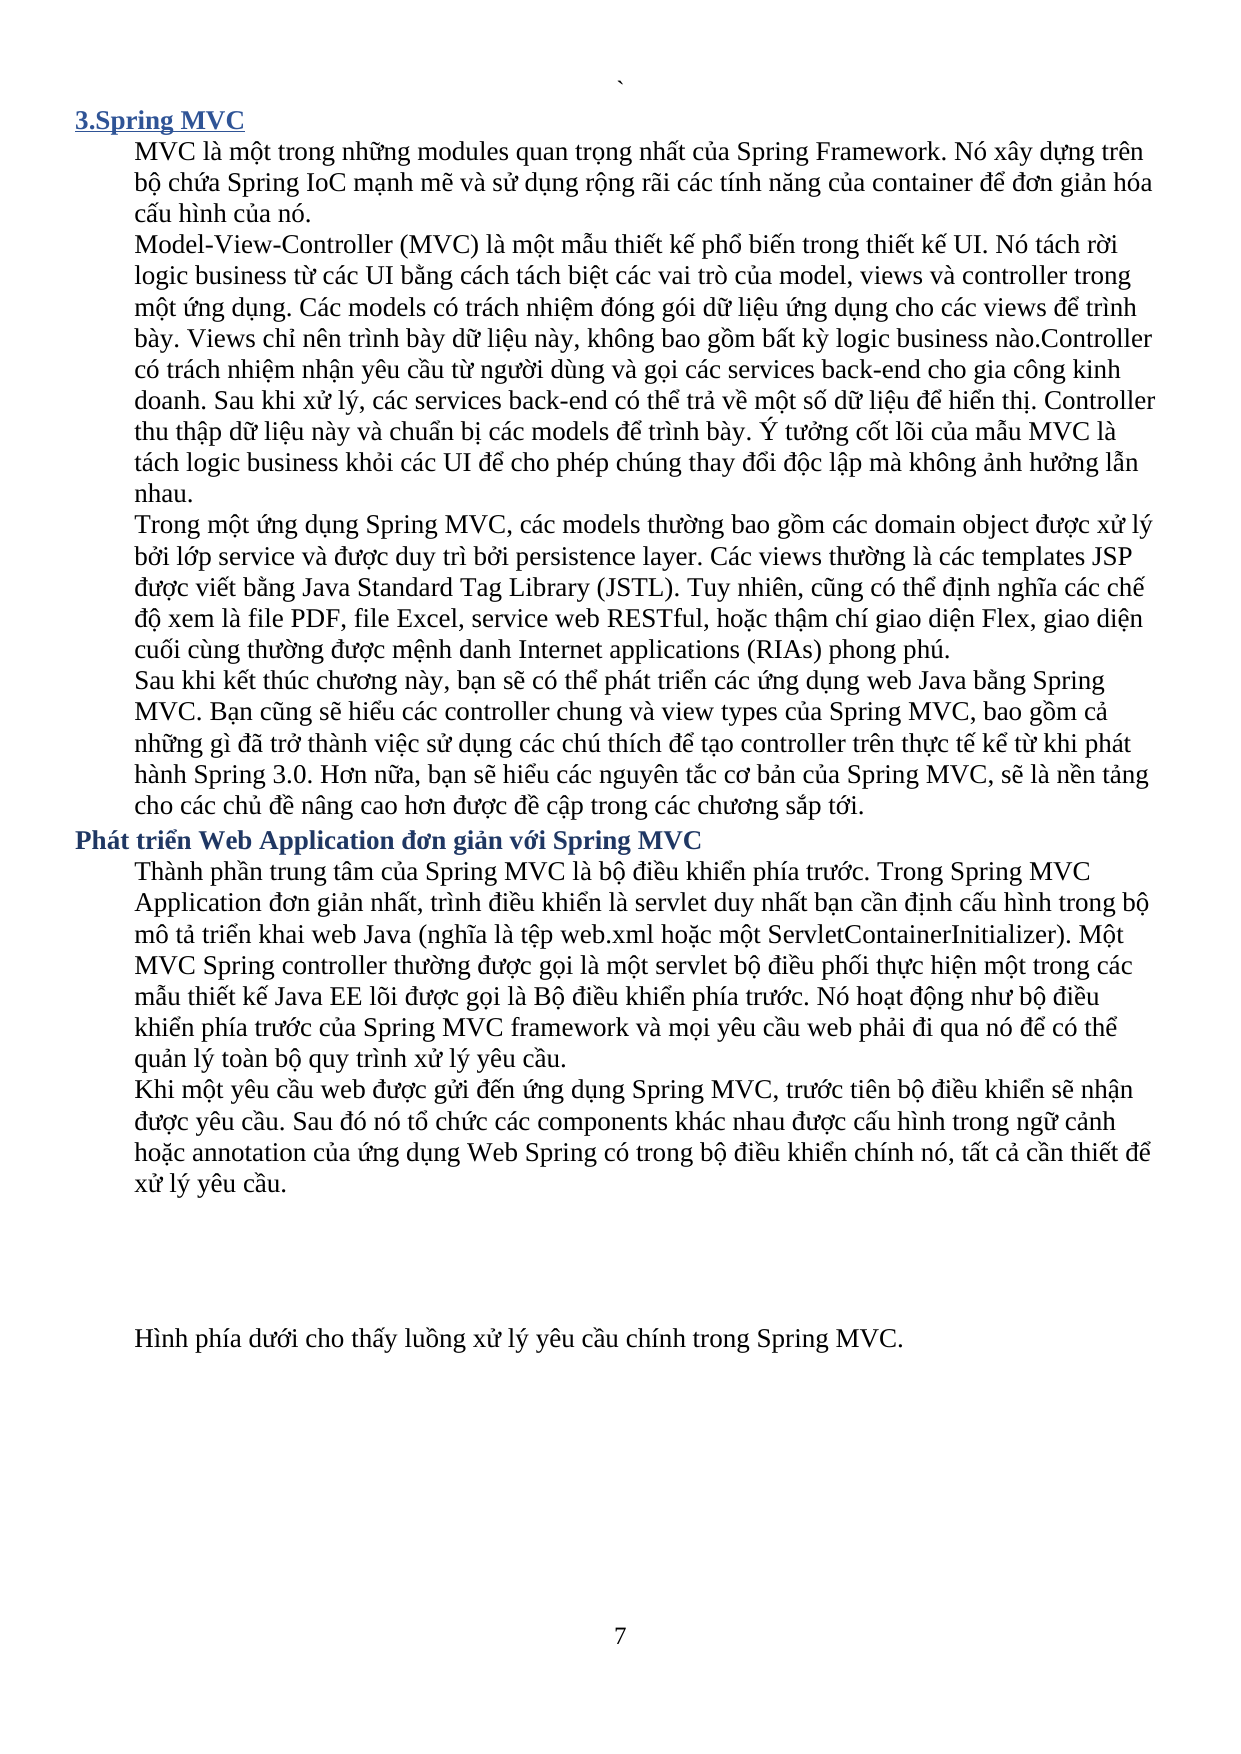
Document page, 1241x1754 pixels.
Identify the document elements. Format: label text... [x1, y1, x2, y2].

text MVC là một trong những modules quan trọng nhất của Spring Framework. Nó xây dựng trên bộ chứa Spring IoC mạnh mẽ và sử dụng rộng rãi các tính năng của container để đơn giản hóa cấu hình của nó. [134, 135, 1165, 228]
text Hình phía dưới cho thấy luồng xử lý yêu cầu chính trong Spring MVC. [134, 1323, 1165, 1354]
text Model-View-Controller (MVC) là một mẫu thiết kế phổ biến trong thiết kế UI. Nó tách rời logic business từ các UI bằng cách tách biệt các vai trò của model, views và controller trong một ứng dụng. Các models có trách nhiệm đóng gói dữ liệu ứng dụng cho các views để trình bày. Views chỉ nên trình bày dữ liệu này, không bao gồm bất kỳ logic business nào.Controller có trách nhiệm nhận yêu cầu từ người dùng và gọi các services back-end cho gia công kinh doanh. Sau khi xử lý, các services back-end có thể trả về một số dữ liệu để hiển thị. Controller thu thập dữ liệu này và chuẩn bị các models để trình bày. Ý tưởng cốt lõi của mẫu MVC là tách logic business khỏi các UI để cho phép chúng thay đổi độc lập mà không ảnh hưởng lẫn nhau. [134, 228, 1165, 509]
text Sau khi kết thúc chương này, bạn sẽ có thể phát triển các ứng dụng web Java bằng Spring MVC. Bạn cũng sẽ hiểu các controller chung và view types của Spring MVC, bao gồm cả những gì đã trở thành việc sử dụng các chú thích để tạo controller trên thực tế kể từ khi phát hành Spring 3.0. Hơn nữa, bạn sẽ hiểu các nguyên tắc cơ bản của Spring MVC, sẽ là nền tảng cho các chủ đề nâng cao hơn được đề cập trong các chương sắp tới. [134, 664, 1165, 820]
text Khi một yêu cầu web được gửi đến ứng dụng Spring MVC, trước tiên bộ điều khiển sẽ nhận được yêu cầu. Sau đó nó tổ chức các components khác nhau được cấu hình trong ngữ cảnh hoặc annotation của ứng dụng Web Spring có trong bộ điều khiển chính nó, tất cả cần thiết để xử lý yêu cầu. [134, 1073, 1165, 1198]
text Trong một ứng dụng Spring MVC, các models thường bao gồm các domain object được xử lý bởi lớp service và được duy trì bởi persistence layer. Các views thường là các templates JSP được viết bằng Java Standard Tag Library (JSTL). Tuy nhiên, cũng có thể định nghĩa các chế độ xem là file PDF, file Excel, service web RESTful, hoặc thậm chí giao diện Flex, giao diện cuối cùng thường được mệnh danh Internet applications (RIAs) phong phú. [134, 509, 1165, 664]
subtitle Phát triển Web Application đơn giản với Spring MVC [75, 824, 1165, 855]
text Thành phần trung tâm của Spring MVC là bộ điều khiển phía trước. Trong Spring MVC Application đơn giản nhất, trình điều khiển là servlet duy nhất bạn cần định cấu hình trong bộ mô tả triển khai web Java (nghĩa là tệp web.xml hoặc một ServletContainerInitializer). Một MVC Spring controller thường được gọi là một servlet bộ điều phối thực hiện một trong các mẫu thiết kế Java EE lõi được gọi là Bộ điều khiển phía trước. Nó hoạt động như bộ điều khiển phía trước của Spring MVC framework và mọi yêu cầu web phải đi qua nó để có thể quản lý toàn bộ quy trình xử lý yêu cầu. [134, 855, 1165, 1073]
subtitle 3.Spring MVC [75, 104, 1165, 135]
